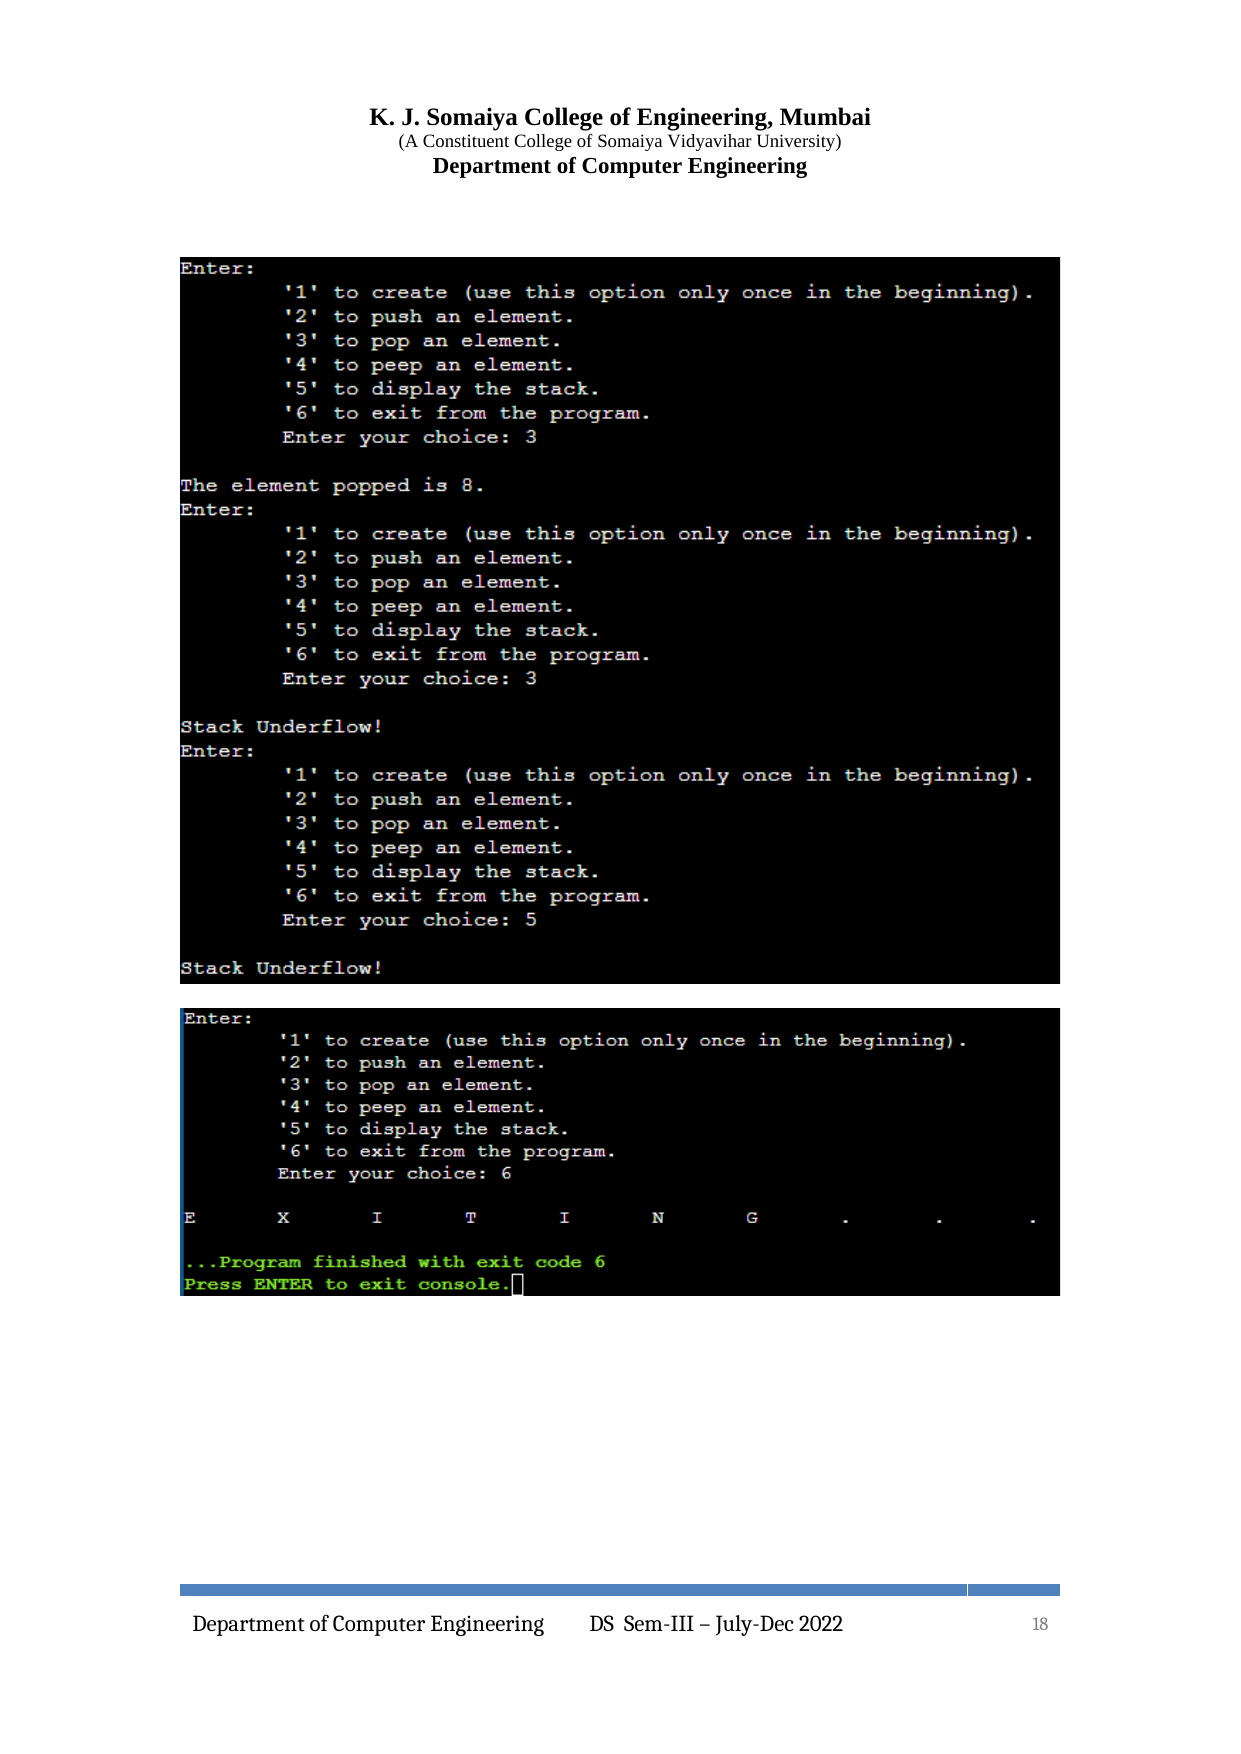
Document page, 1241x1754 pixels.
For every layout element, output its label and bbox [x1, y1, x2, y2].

picture [180, 1008, 1061, 1296]
picture [180, 257, 1061, 984]
